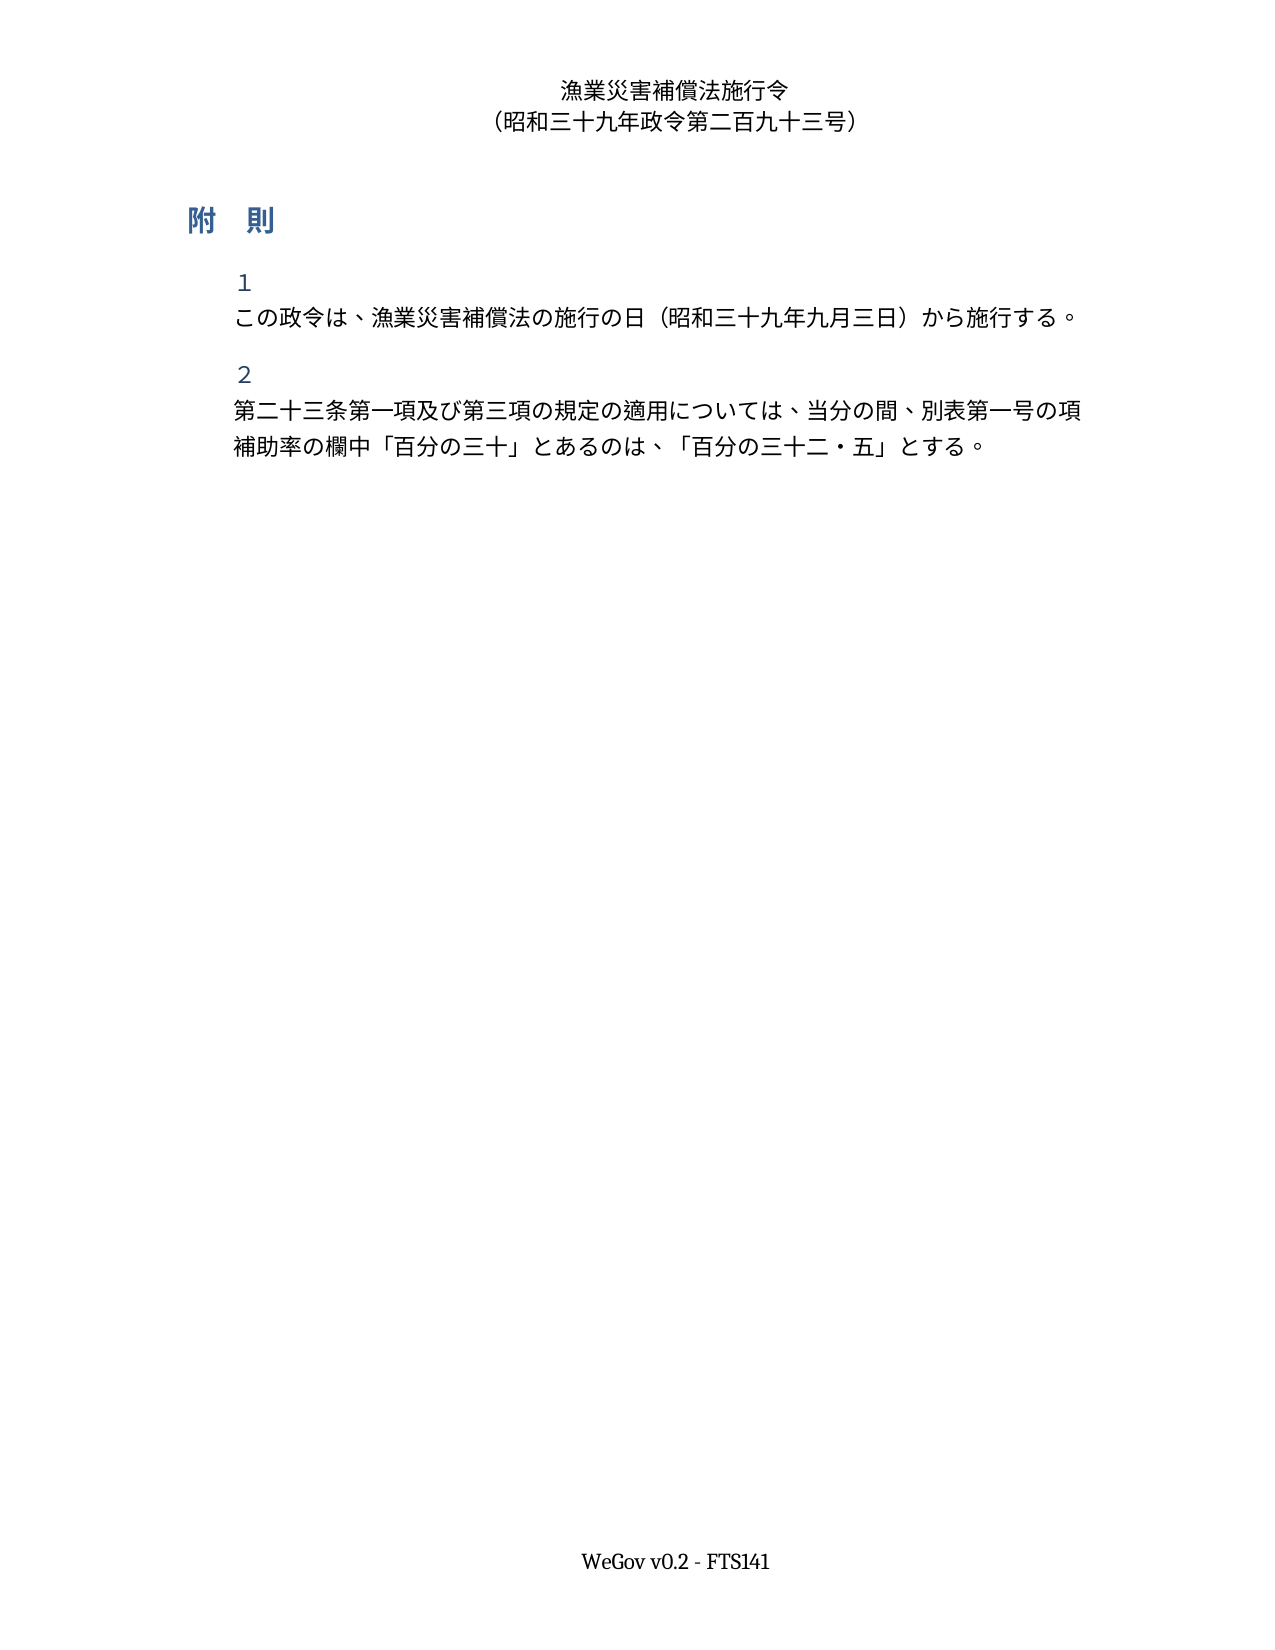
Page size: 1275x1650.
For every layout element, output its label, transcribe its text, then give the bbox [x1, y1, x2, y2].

text 第二十三条第一項及び第三項の規定の適用については、当分の間、別表第一号の項補助率の欄中「百分の三十」とあるのは、「百分の三十二・五」とする。 [233, 395, 1087, 462]
subtitle １ [233, 266, 1087, 298]
text この政令は、漁業災害補償法の施行の日（昭和三十九年九月三日）から施行する。 [233, 302, 1087, 334]
subtitle 附 則 [187, 200, 1087, 240]
subtitle ２ [233, 359, 1087, 390]
